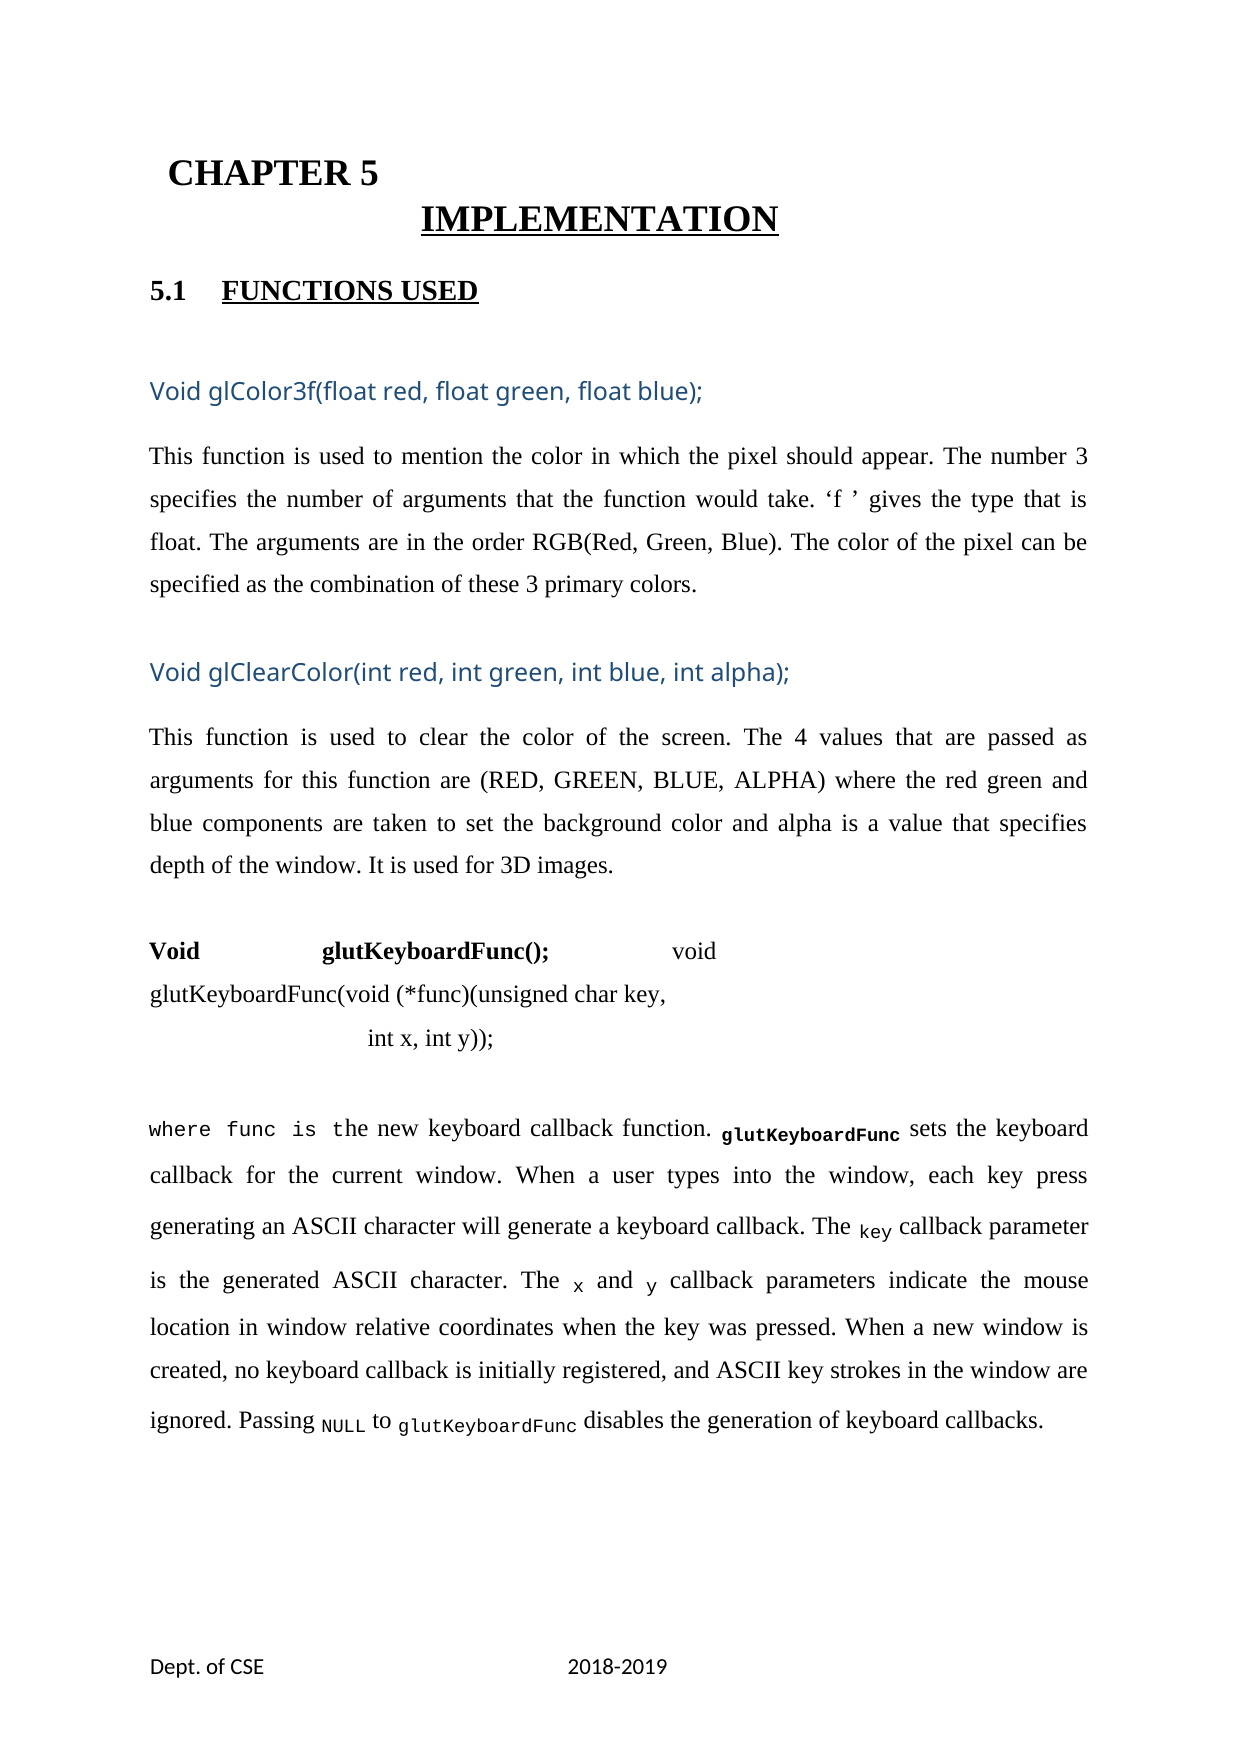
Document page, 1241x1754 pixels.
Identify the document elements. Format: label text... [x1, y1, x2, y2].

subtitle IMPLEMENTATION [148, 197, 1090, 240]
text where func is the new keyboard callback function. glutKeyboardFunc sets the keyboard callback for the current window. When a user types into the window, each key press generating an ASCII character will generate a keyboard callback. The key callback parameter is the generated ASCII character. The x and y callback parameters indicate the mouse location in window relative coordinates when the key was pressed. When a new window is created, no keyboard callback is initially registered, and ASCII key strokes in the window are ignored. Passing NULL to glutKeyboardFunc disables the generation of keyboard callbacks. [148, 1110, 1089, 1438]
text 5.1 FUNCTIONS USED [150, 273, 1090, 307]
subtitle Void glColor3f(float red, float green, float blue); [149, 374, 1090, 408]
text Void glutKeyboardFunc(); void glutKeyboardFunc(void (*func)(unsigned char key, [148, 936, 716, 1008]
text int x, int y)); [148, 1023, 1089, 1051]
subtitle Void glClearColor(int red, int green, int blue, int alpha); [149, 655, 1090, 689]
text This function is used to clear the color of the screen. The 4 values that are passed as arguments for this function are (RED, GREEN, BLUE, ALPHA) where the red green and blue components are taken to set the background color and alpha is a value that specifies depth of the window. It is used for 3D images. [148, 722, 1089, 879]
text This function is used to mention the color in which the pixel should appear. The number 3 specifies the number of arguments that the function would take. ‘f ’ gives the type that is float. The arguments are in the order RGB(Red, Green, Blue). The color of the pixel can be specified as the combination of these 3 primary colors. [148, 441, 1089, 598]
subtitle CHAPTER 5 [148, 150, 1090, 193]
